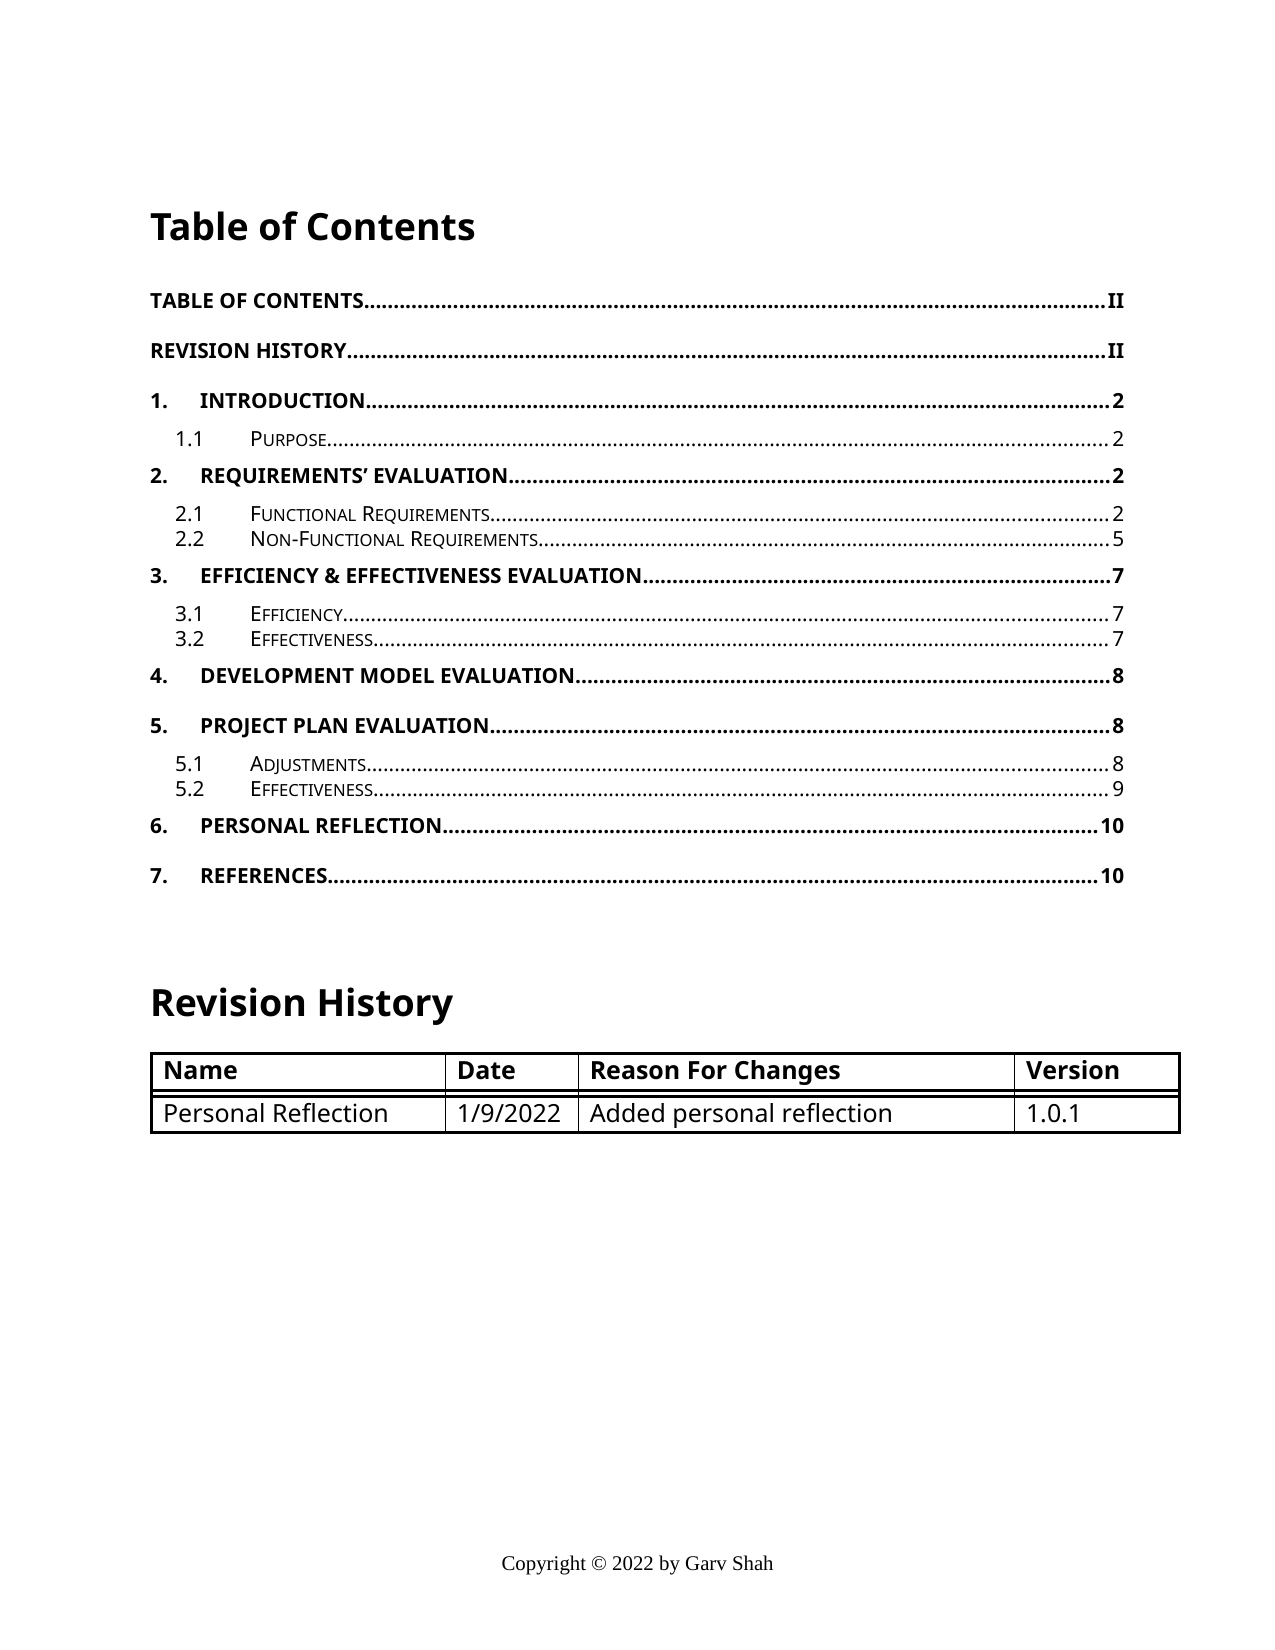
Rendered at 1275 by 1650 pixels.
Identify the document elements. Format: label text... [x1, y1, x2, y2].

table_cell Personal Reflection [153, 1098, 445, 1131]
text Table of Contents ii [150, 288, 1125, 313]
table_cell Added personal reflection [579, 1098, 1014, 1131]
text 2.2 Non-Functional Requirements 5 [175, 526, 1125, 551]
subtitle Revision History [150, 976, 1125, 1027]
subtitle Table of Contents [150, 200, 1125, 251]
table_header Version [1015, 1055, 1178, 1088]
text 7. References 10 [150, 863, 1125, 888]
text 1. Introduction 2 [150, 388, 1125, 413]
text 2.1 Functional Requirements 2 [175, 501, 1125, 526]
text Revision History ii [150, 338, 1125, 363]
table_header Reason For Changes [579, 1055, 1014, 1088]
text 3. Efficiency & Effectiveness Evaluation 7 [150, 563, 1125, 588]
text 4. Development Model Evaluation 8 [150, 663, 1125, 688]
text 1.1 Purpose 2 [175, 426, 1125, 451]
text 2. Requirements’ Evaluation 2 [150, 463, 1125, 488]
text 5.2 Effectiveness 9 [175, 776, 1125, 801]
text 3.2 Effectiveness 7 [175, 626, 1125, 651]
table_header Name [153, 1055, 445, 1088]
text 3.1 Efficiency 7 [175, 601, 1125, 626]
text 5.1 Adjustments 8 [175, 751, 1125, 776]
text 5. Project Plan Evaluation 8 [150, 713, 1125, 738]
table_header Date [446, 1055, 578, 1088]
table_cell 1.0.1 [1015, 1098, 1178, 1131]
text 6. Personal Reflection 10 [150, 813, 1125, 838]
table_cell 1/9/2022 [446, 1098, 578, 1131]
